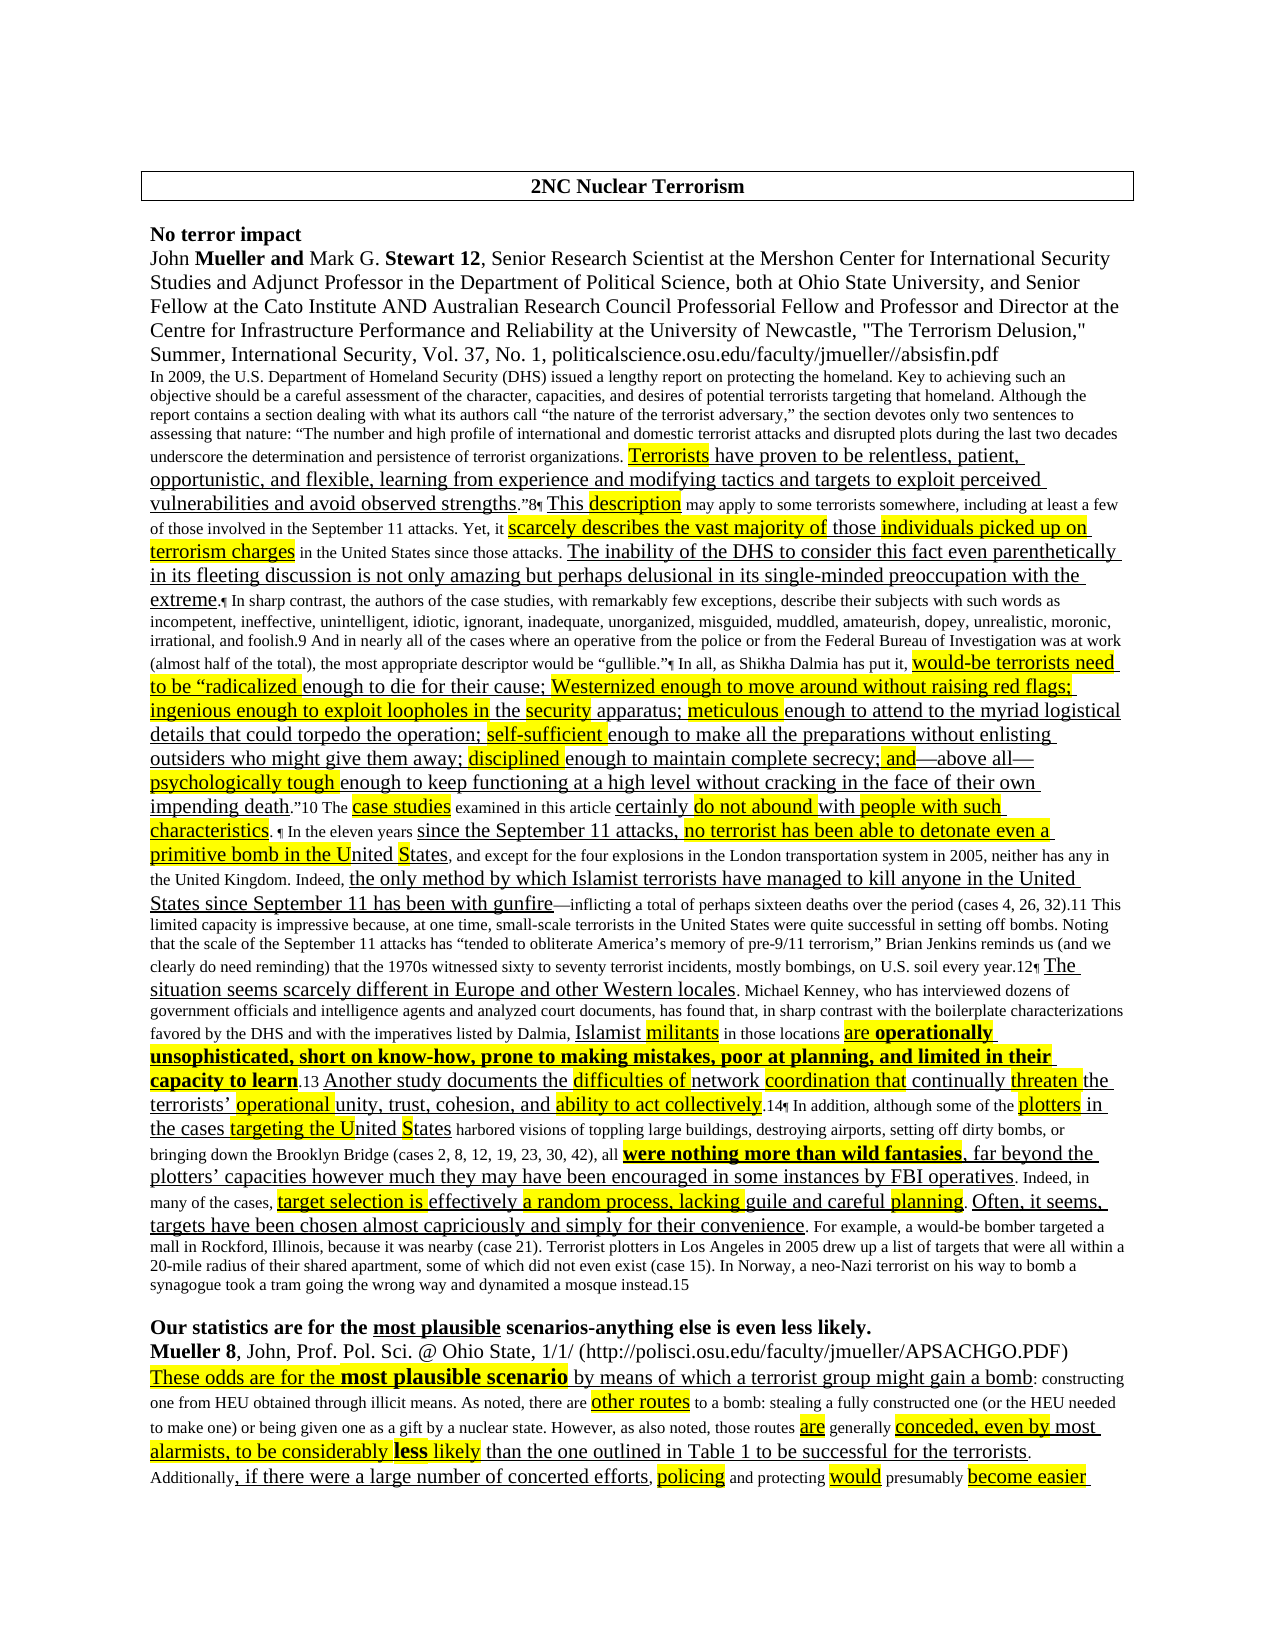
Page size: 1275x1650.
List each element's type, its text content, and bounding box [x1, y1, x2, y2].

text In 2009, the U.S. Department of Homeland Security (DHS) issued a lengthy report on protecting the homeland. Key to achieving such an objective should be a careful assessment of the character, capacities, and desires of potential terrorists targeting that homeland. Although the report contains a section dealing with what its authors call “the nature of the terrorist adversary,” the section devotes only two sentences to assessing that nature: “The number and high profile of international and domestic terrorist attacks and disrupted plots during the last two decades underscore the determination and persistence of terrorist organizations. Terrorists have proven to be relentless, patient, opportunistic, and flexible, learning from experience and modifying tactics and targets to exploit perceived vulnerabilities and avoid observed strengths.”8¶ This description may apply to some terrorists somewhere, including at least a few of those involved in the September 11 attacks. Yet, it scarcely describes the vast majority of those individuals picked up on terrorism charges in the United States since those attacks. The inability of the DHS to consider this fact even parenthetically in its fleeting discussion is not only amazing but perhaps delusional in its single-minded preoccupation with the extreme.¶ In sharp contrast, the authors of the case studies, with remarkably few exceptions, describe their subjects with such words as incompetent, ineffective, unintelligent, idiotic, ignorant, inadequate, unorganized, misguided, muddled, amateurish, dopey, unrealistic, moronic, irrational, and foolish.9 And in nearly all of the cases where an operative from the police or from the Federal Bureau of Investigation was at work (almost half of the total), the most appropriate descriptor would be “gullible.”¶ In all, as Shikha Dalmia has put it, would-be terrorists need to be “radicalized enough to die for their cause; Westernized enough to move around without raising red flags; ingenious enough to exploit loopholes in the security apparatus; meticulous enough to attend to the myriad logistical details that could torpedo the operation; self-sufficient enough to make all the preparations without enlisting outsiders who might give them away; disciplined enough to maintain complete secrecy; and—above all—psychologically tough enough to keep functioning at a high level without cracking in the face of their own impending death.”10 The case studies examined in this article certainly do not abound with people with such characteristics. ¶ In the eleven years since the September 11 attacks, no terrorist has been able to detonate even a primitive bomb in the United States, and except for the four explosions in the London transportation system in 2005, neither has any in the United Kingdom. Indeed, the only method by which Islamist terrorists have managed to kill anyone in the United States since September 11 has been with gunfire—inflicting a total of perhaps sixteen deaths over the period (cases 4, 26, 32).11 This limited capacity is impressive because, at one time, small-scale terrorists in the United States were quite successful in setting off bombs. Noting that the scale of the September 11 attacks has “tended to obliterate America’s memory of pre-9/11 terrorism,” Brian Jenkins reminds us (and we clearly do need reminding) that the 1970s witnessed sixty to seventy terrorist incidents, mostly bombings, on U.S. soil every year.12¶ The situation seems scarcely different in Europe and other Western locales. Michael Kenney, who has interviewed dozens of government officials and intelligence agents and analyzed court documents, has found that, in sharp contrast with the boilerplate characterizations favored by the DHS and with the imperatives listed by Dalmia, Islamist militants in those locations are operationally unsophisticated, short on know-how, prone to making mistakes, poor at planning, and limited in their capacity to learn.13 Another study documents the difficulties of network coordination that continually threaten the terrorists’ operational unity, trust, cohesion, and ability to act collectively.14¶ In addition, although some of the plotters in the cases targeting the United States harbored visions of toppling large buildings, destroying airports, setting off dirty bombs, or bringing down the Brooklyn Bridge (cases 2, 8, 12, 19, 23, 30, 42), all were nothing more than wild fantasies, far beyond the plotters’ capacities however much they may have been encouraged in some instances by FBI operatives. Indeed, in many of the cases, target selection is effectively a random process, lacking guile and careful planning. Often, it seems, targets have been chosen almost capriciously and simply for their convenience. For example, a would-be bomber targeted a mall in Rockford, Illinois, because it was nearby (case 21). Terrorist plotters in Los Angeles in 2005 drew up a list of targets that were all within a 20-mile radius of their shared apartment, some of which did not even exist (case 15). In Norway, a neo-Nazi terrorist on his way to bomb a synagogue took a tram going the wrong way and dynamited a mosque instead.15 [150, 366, 1125, 1294]
subtitle Our statistics are for the most plausible scenarios-anything else is even less likely. [150, 1315, 1125, 1339]
text Mueller 8, John, Prof. Pol. Sci. @ Ohio State, 1/1/ (http://polisci.osu.edu/faculty/jmueller/APSACHGO.PDF) [150, 1339, 1125, 1363]
subtitle 2NC Nuclear Terrorism [142, 172, 1133, 200]
text John Mueller and Mark G. Stewart 12, Senior Research Scientist at the Mershon Center for International Security Studies and Adjunct Professor in the Department of Political Science, both at Ohio State University, and Senior Fellow at the Cato Institute AND Australian Research Council Professorial Fellow and Professor and Director at the Centre for Infrastructure Performance and Reliability at the University of Newcastle, "The Terrorism Delusion," Summer, International Security, Vol. 37, No. 1, politicalscience.osu.edu/faculty/jmueller//absisfin.pdf [150, 246, 1125, 366]
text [150, 1363, 1125, 1488]
subtitle No terror impact [150, 222, 1125, 246]
